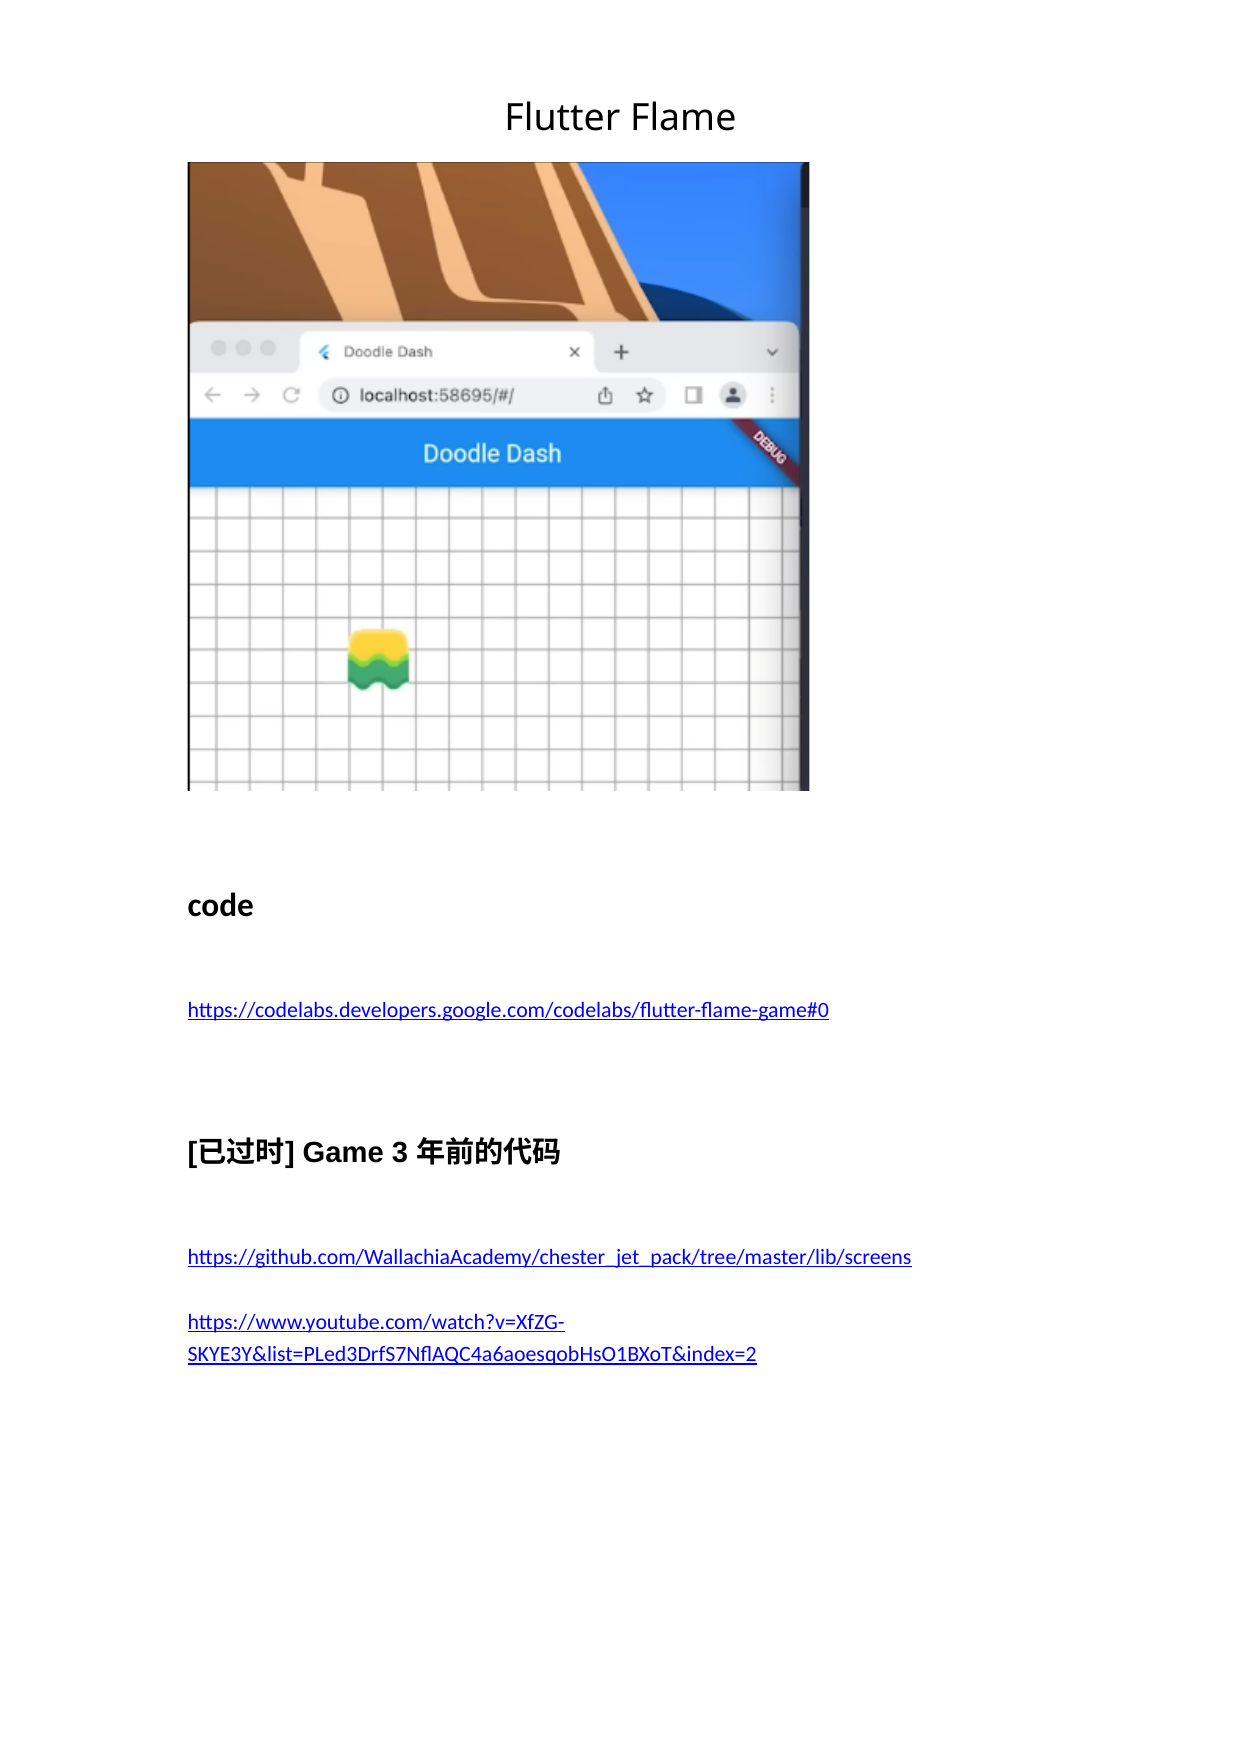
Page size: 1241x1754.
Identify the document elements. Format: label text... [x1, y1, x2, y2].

text https://codelabs.developers.google.com/codelabs/flutter-flame-game#0 [187, 993, 1053, 1025]
text https://www.youtube.com/watch?v=XfZG-SKYE3Y&list=PLed3DrfS7NflAQC4a6aoesqobHsO1BXoT&index=2 [187, 1305, 1053, 1370]
picture [187, 162, 810, 791]
subtitle [已过时] Game 3 年前的代码 [187, 1117, 1053, 1182]
text https://github.com/WallachiaAcademy/chester_jet_pack/tree/master/lib/screens [187, 1240, 1053, 1272]
subtitle code [187, 872, 1053, 937]
